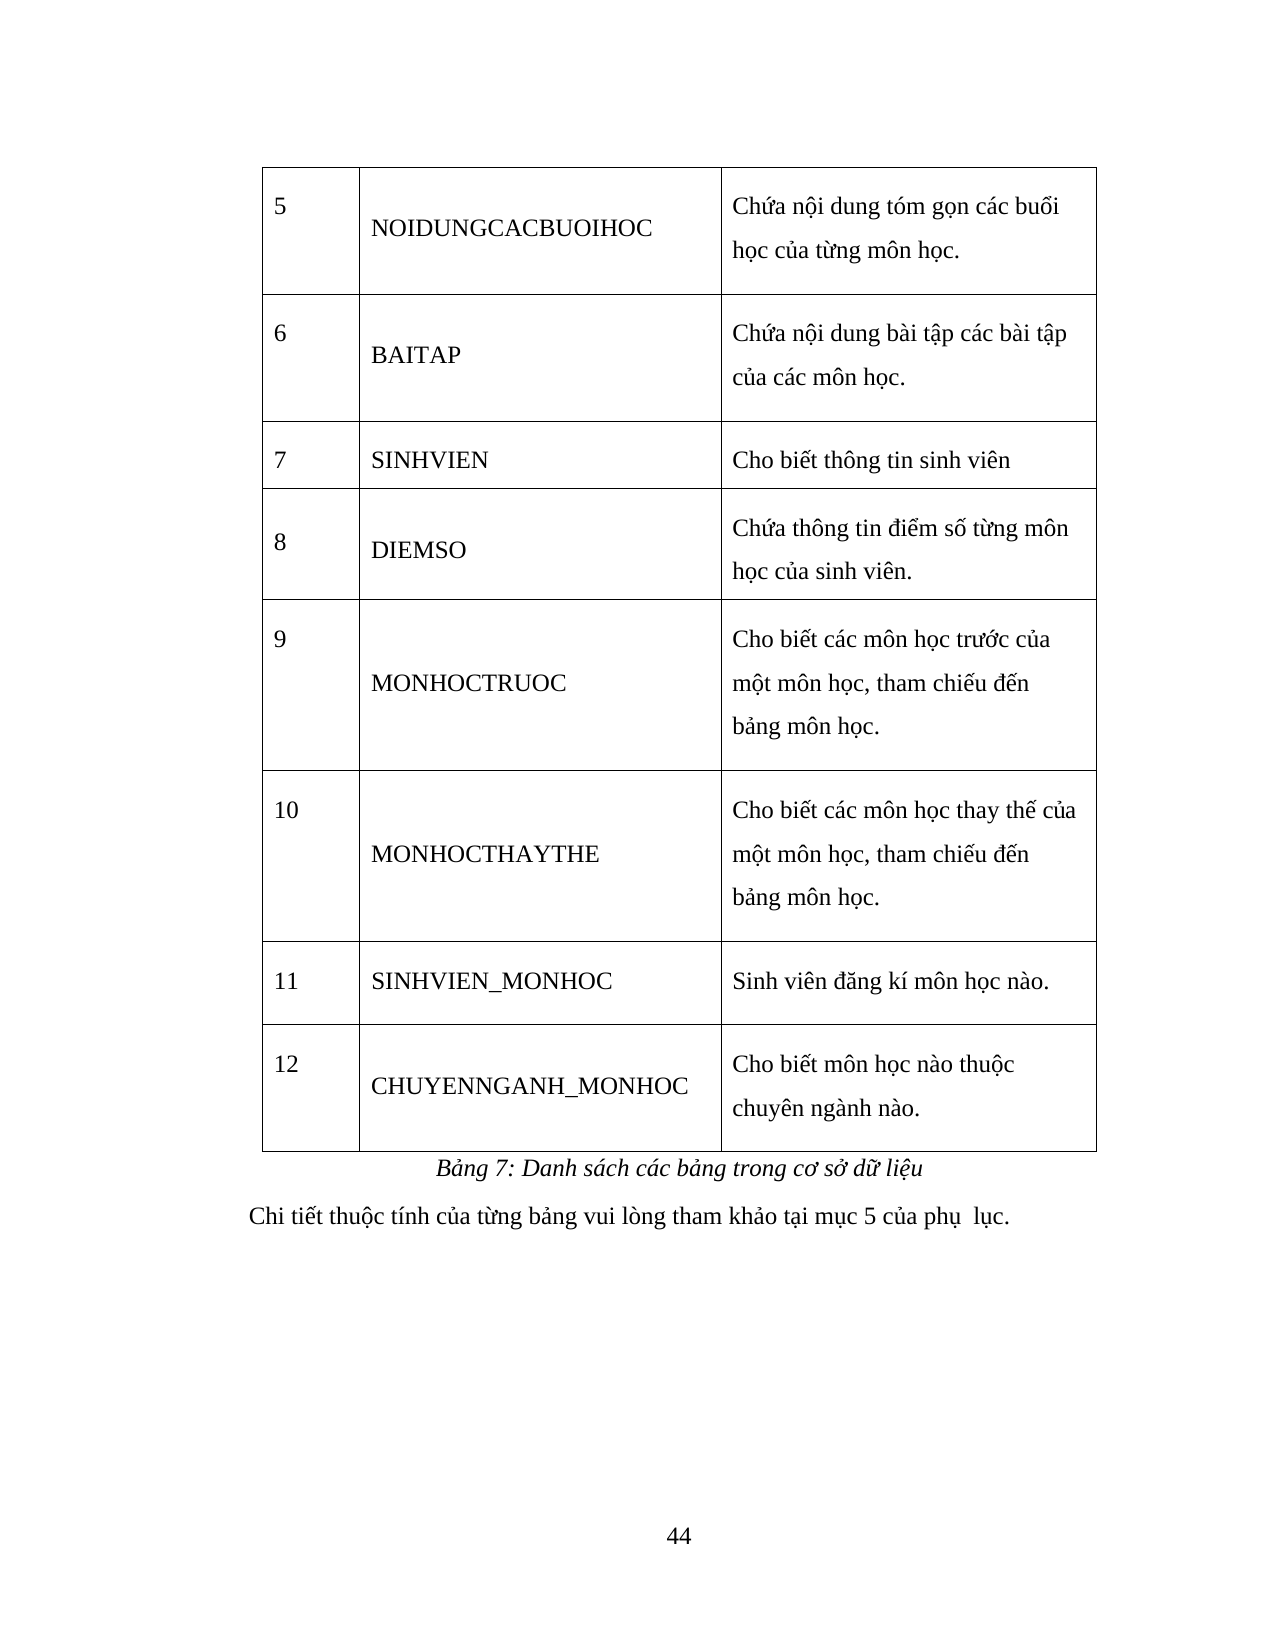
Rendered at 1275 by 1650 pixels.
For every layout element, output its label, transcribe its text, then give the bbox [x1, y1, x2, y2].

table_cell CHUYENNGANH_MONHOC [360, 1025, 721, 1151]
table_cell Cho biết môn học nào thuộc chuyên ngành nào. [722, 1025, 1096, 1151]
text Bảng 7: Danh sách các bảng trong cơ sở dữ liệu [202, 1153, 1157, 1181]
table_cell 12 [263, 1025, 359, 1151]
table_cell 11 [263, 942, 359, 1024]
table_header NOIDUNGCACBUOIHOC [360, 168, 721, 294]
table_cell MONHOCTHAYTHE [360, 771, 721, 941]
table_cell BAITAP [360, 295, 721, 421]
table_cell Chứa nội dung bài tập các bài tập của các môn học. [722, 295, 1096, 421]
table_cell Cho biết các môn học trước của một môn học, tham chiếu đến bảng môn học. [722, 600, 1096, 770]
table_header 5 [263, 168, 359, 294]
table_cell 8 [263, 489, 359, 599]
table_cell Sinh viên đăng kí môn học nào. [722, 942, 1096, 1024]
table_cell 6 [263, 295, 359, 421]
table_cell 10 [263, 771, 359, 941]
text Chi tiết thuộc tính của từng bảng vui lòng tham khảo tại mục 5 của phụ lục. [248, 1201, 1169, 1230]
table_cell MONHOCTRUOC [360, 600, 721, 770]
table_cell 9 [263, 600, 359, 770]
table_cell DIEMSO [360, 489, 721, 599]
table_cell 7 [263, 422, 359, 488]
table_cell SINHVIEN [360, 422, 721, 488]
table_cell Chứa thông tin điểm số từng môn học của sinh viên. [722, 489, 1096, 599]
table_cell SINHVIEN_MONHOC [360, 942, 721, 1024]
table_cell Cho biết các môn học thay thế của một môn học, tham chiếu đến bảng môn học. [722, 771, 1096, 941]
table_cell Cho biết thông tin sinh viên [722, 422, 1096, 488]
table_header Chứa nội dung tóm gọn các buổi học của từng môn học. [722, 168, 1096, 294]
